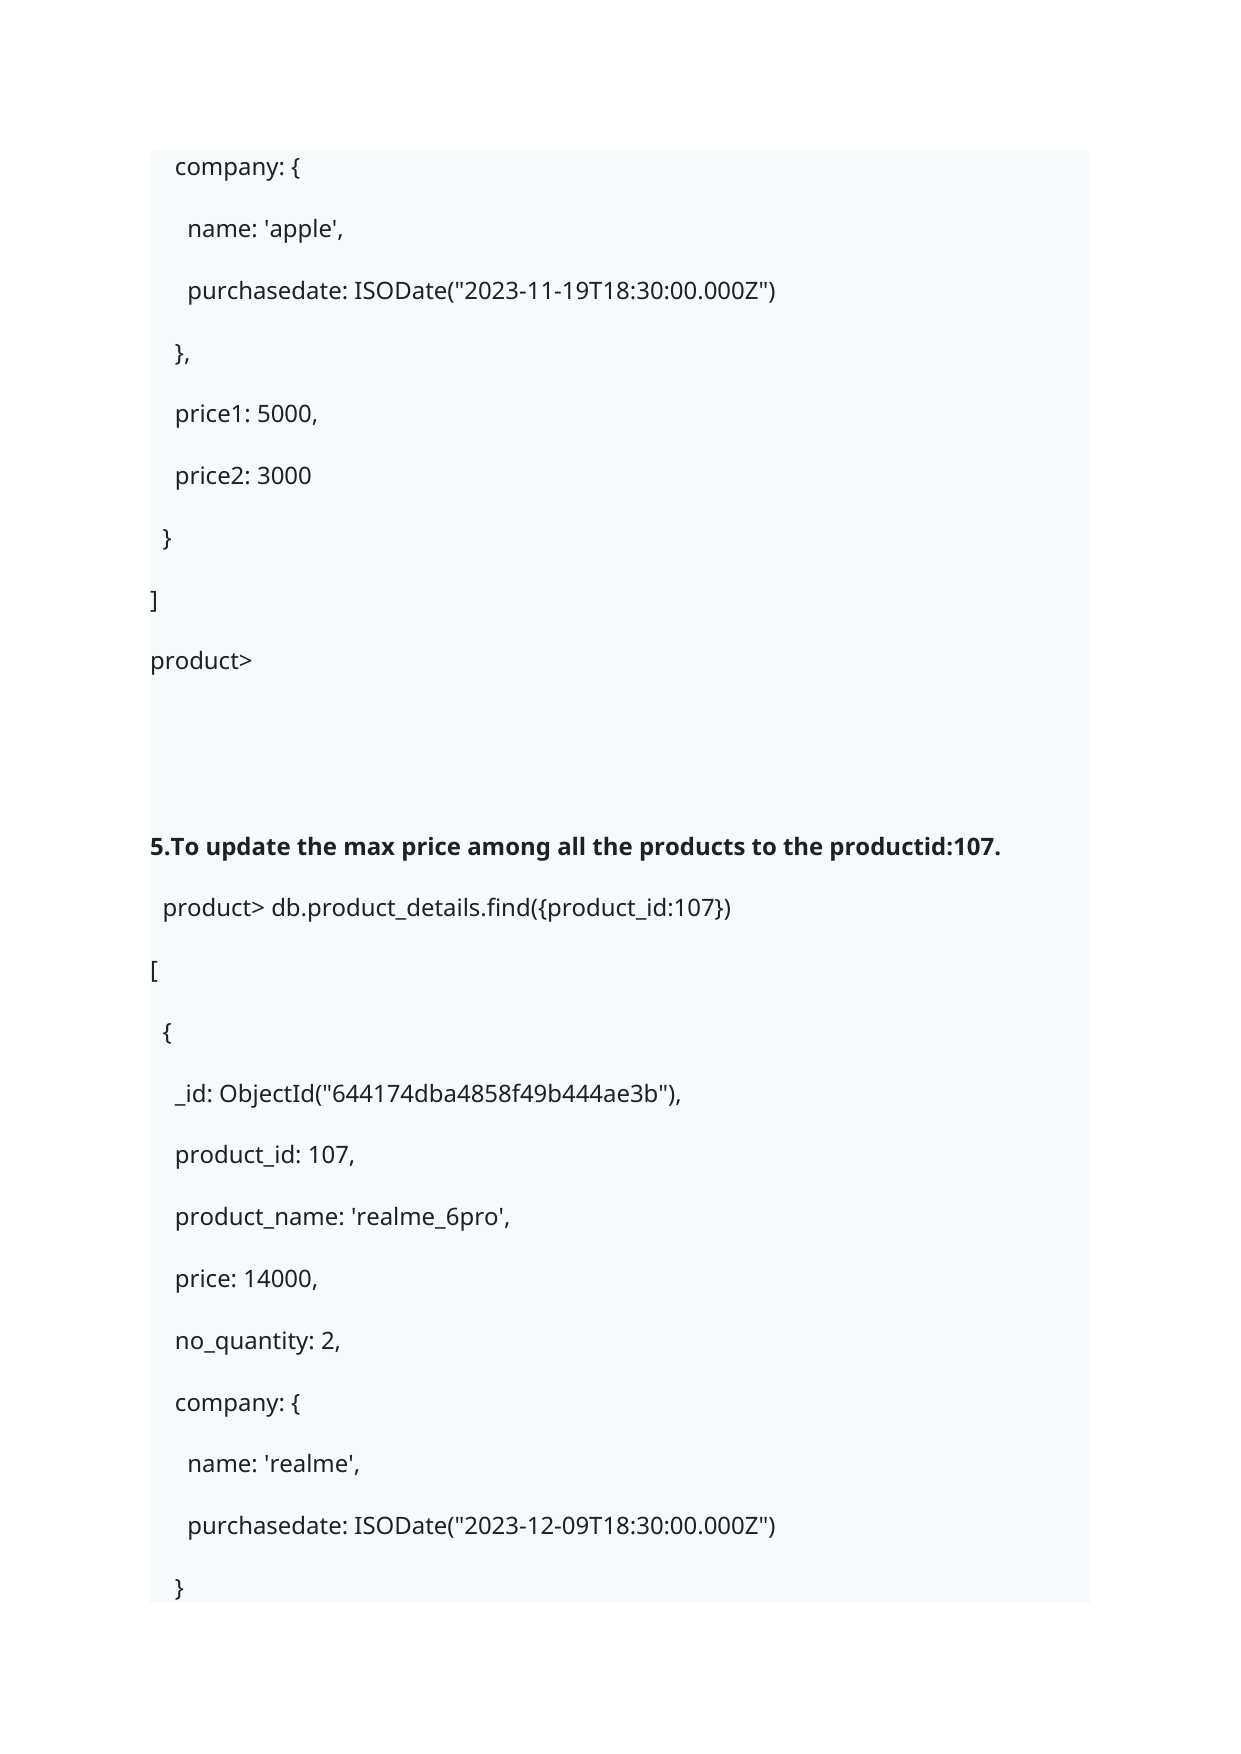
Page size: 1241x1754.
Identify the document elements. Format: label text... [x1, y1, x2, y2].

text ] [150, 582, 1090, 615]
text purchasedate: ISODate("2023-11-19T18:30:00.000Z") [150, 273, 1090, 306]
text company: { [150, 1385, 1090, 1418]
text name: 'apple', [150, 212, 1090, 244]
text company: { [150, 150, 1090, 183]
text }, [150, 335, 1090, 368]
text } [150, 521, 1090, 553]
text no_quantity: 2, [150, 1324, 1090, 1356]
text product> db.product_details.find({product_id:107}) [150, 891, 1090, 924]
text [ [150, 953, 1090, 986]
text _id: ObjectId("644174dba4858f49b444ae3b"), [150, 1077, 1090, 1109]
text name: 'realme', [150, 1447, 1090, 1480]
text { [150, 1015, 1090, 1047]
text price1: 5000, [150, 397, 1090, 430]
text price: 14000, [150, 1262, 1090, 1294]
text product_id: 107, [150, 1138, 1090, 1171]
text price2: 3000 [150, 459, 1090, 491]
text } [150, 1571, 1090, 1603]
text 5.To update the max price among all the products to the productid:107. [150, 829, 1090, 862]
text product> [150, 644, 1090, 677]
text product_name: 'realme_6pro', [150, 1200, 1090, 1233]
text purchasedate: ISODate("2023-12-09T18:30:00.000Z") [150, 1509, 1090, 1542]
